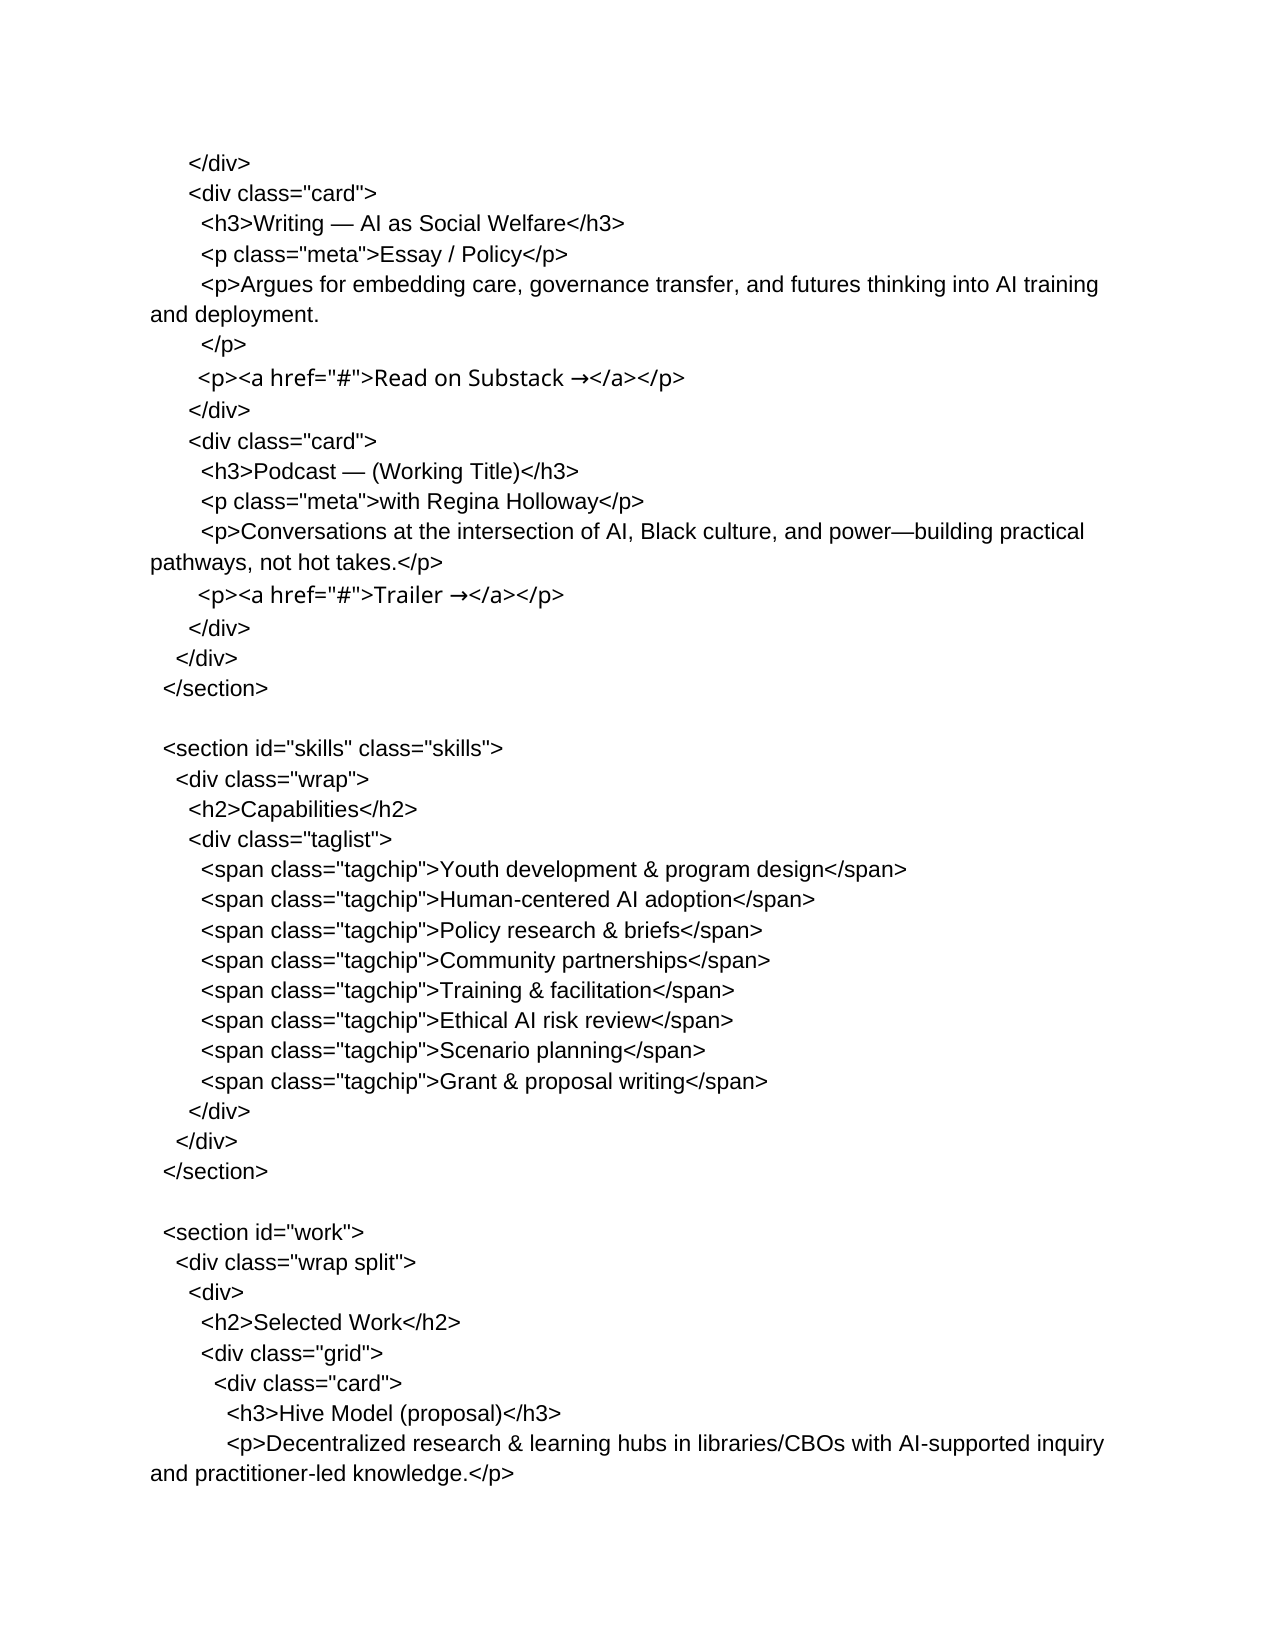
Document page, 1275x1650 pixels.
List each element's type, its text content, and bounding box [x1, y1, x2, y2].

text </section> [150, 675, 1125, 701]
text </div> [150, 1128, 1125, 1154]
text <h2>Capabilities</h2> [150, 796, 1125, 822]
text <div class="grid"> [150, 1339, 1125, 1366]
text <p><a href="#">Read on Substack →</a></p> [150, 361, 1125, 393]
text <div class="wrap"> [150, 766, 1125, 792]
text <span class="tagchip">Youth development & program design</span> [150, 856, 1125, 883]
text <p class="meta">with Regina Holloway</p> [150, 488, 1125, 514]
text <p><a href="#">Trailer →</a></p> [150, 579, 1125, 610]
text <span class="tagchip">Community partnerships</span> [150, 947, 1125, 973]
text <p>Argues for embedding care, governance transfer, and futures thinking into AI training and deployment. [150, 271, 1125, 327]
text <div class="taglist"> [150, 826, 1125, 852]
text <div class="card"> [150, 1370, 1125, 1396]
text </section> [150, 1158, 1125, 1185]
text <h3>Writing — AI as Social Welfare</h3> [150, 210, 1125, 237]
text </div> [150, 645, 1125, 671]
text <span class="tagchip">Training & facilitation</span> [150, 977, 1125, 1003]
text </div> [150, 150, 1125, 176]
text <h3>Podcast — (Working Title)</h3> [150, 458, 1125, 484]
text <div class="wrap split"> [150, 1249, 1125, 1275]
text <p>Conversations at the intersection of AI, Black culture, and power—building practical pathways, not hot takes.</p> [150, 518, 1125, 575]
text <div> [150, 1279, 1125, 1306]
text </div> [150, 1098, 1125, 1124]
text <span class="tagchip">Policy research & briefs</span> [150, 917, 1125, 943]
text <p class="meta">Essay / Policy</p> [150, 241, 1125, 267]
text <p>Decentralized research & learning hubs in libraries/CBOs with AI‑supported inquiry and practitioner‑led knowledge.</p> [150, 1430, 1125, 1487]
text <span class="tagchip">Scenario planning</span> [150, 1037, 1125, 1064]
text <div class="card"> [150, 180, 1125, 207]
text <span class="tagchip">Grant & proposal writing</span> [150, 1068, 1125, 1094]
text <span class="tagchip">Human‑centered AI adoption</span> [150, 886, 1125, 913]
text <span class="tagchip">Ethical AI risk review</span> [150, 1007, 1125, 1034]
text <section id="work"> [150, 1219, 1125, 1245]
text </div> [150, 397, 1125, 424]
text <h2>Selected Work</h2> [150, 1309, 1125, 1336]
text <section id="skills" class="skills"> [150, 735, 1125, 762]
text </p> [150, 331, 1125, 358]
text </div> [150, 614, 1125, 641]
text <div class="card"> [150, 428, 1125, 454]
text <h3>Hive Model (proposal)</h3> [150, 1400, 1125, 1426]
